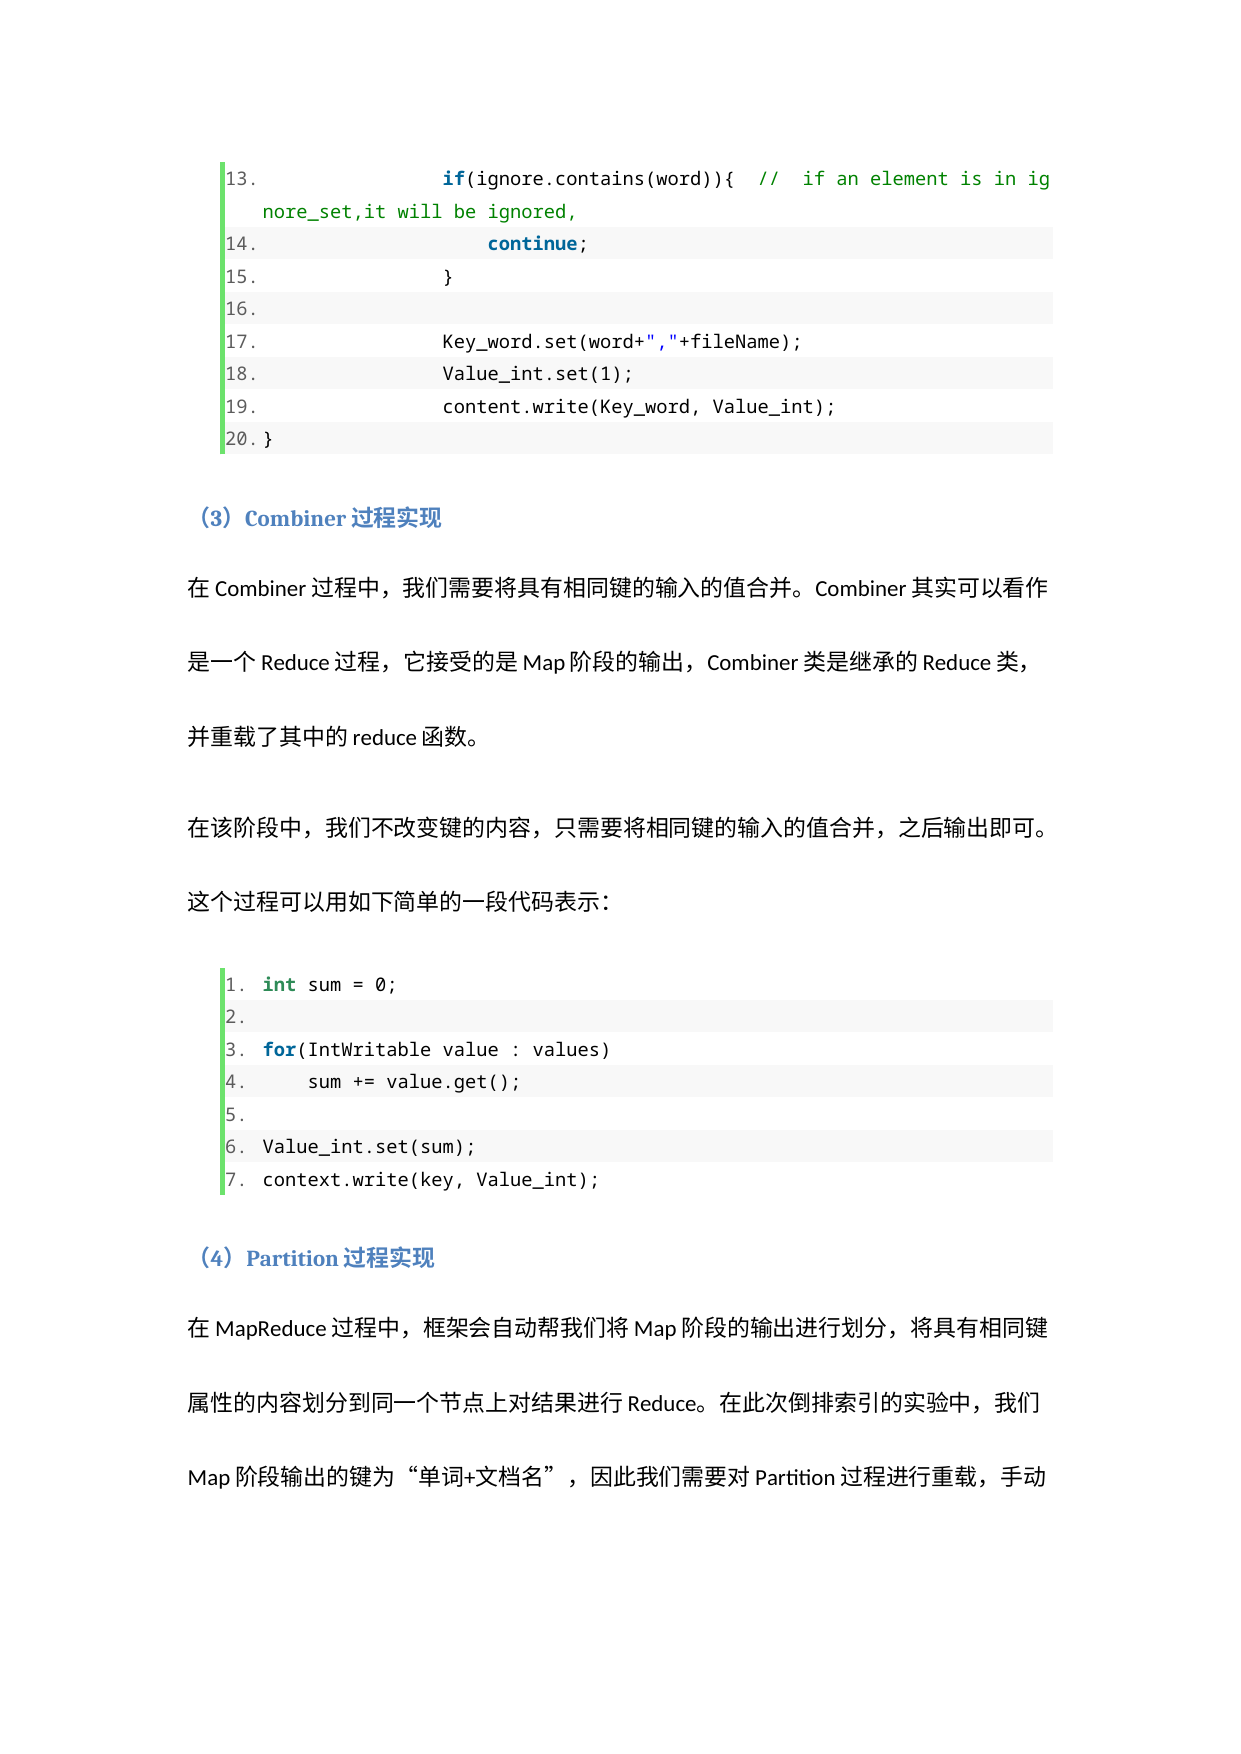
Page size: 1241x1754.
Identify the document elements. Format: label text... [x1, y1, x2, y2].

list content.write(Key_word, Value_int); [225, 389, 1053, 422]
list Value_int.set(1); [225, 357, 1053, 389]
text 在Combiner过程中，我们需要将具有相同键的输入的值合并。Combiner其实可以看作是一个Reduce过程，它接受的是Map阶段的输出，Combiner类是继承的Reduce类，并重载了其中的reduce函数。 [187, 553, 1053, 768]
subtitle （4）Partition过程实现 [187, 1224, 1053, 1289]
list sum += value.get(); [225, 1065, 1053, 1097]
list context.write(key, Value_int); [225, 1162, 1053, 1195]
list Value_int.set(sum); [225, 1130, 1053, 1162]
list if(ignore.contains(word)){ // if an element is in ignore_set,it will be ignored, [225, 162, 1053, 227]
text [187, 1294, 1053, 1508]
list int sum = 0; [220, 967, 1053, 1000]
list for(IntWritable value : values) [225, 1032, 1053, 1065]
subtitle （3）Combiner过程实现 [187, 484, 1053, 549]
list } [225, 259, 1053, 292]
list Key_word.set(word+","+fileName); [225, 324, 1053, 357]
list continue; [225, 227, 1053, 259]
list } [225, 422, 1053, 454]
text 在该阶段中，我们不改变键的内容，只需要将相同键的输入的值合并，之后输出即可。这个过程可以用如下简单的一段代码表示： [187, 794, 1053, 933]
